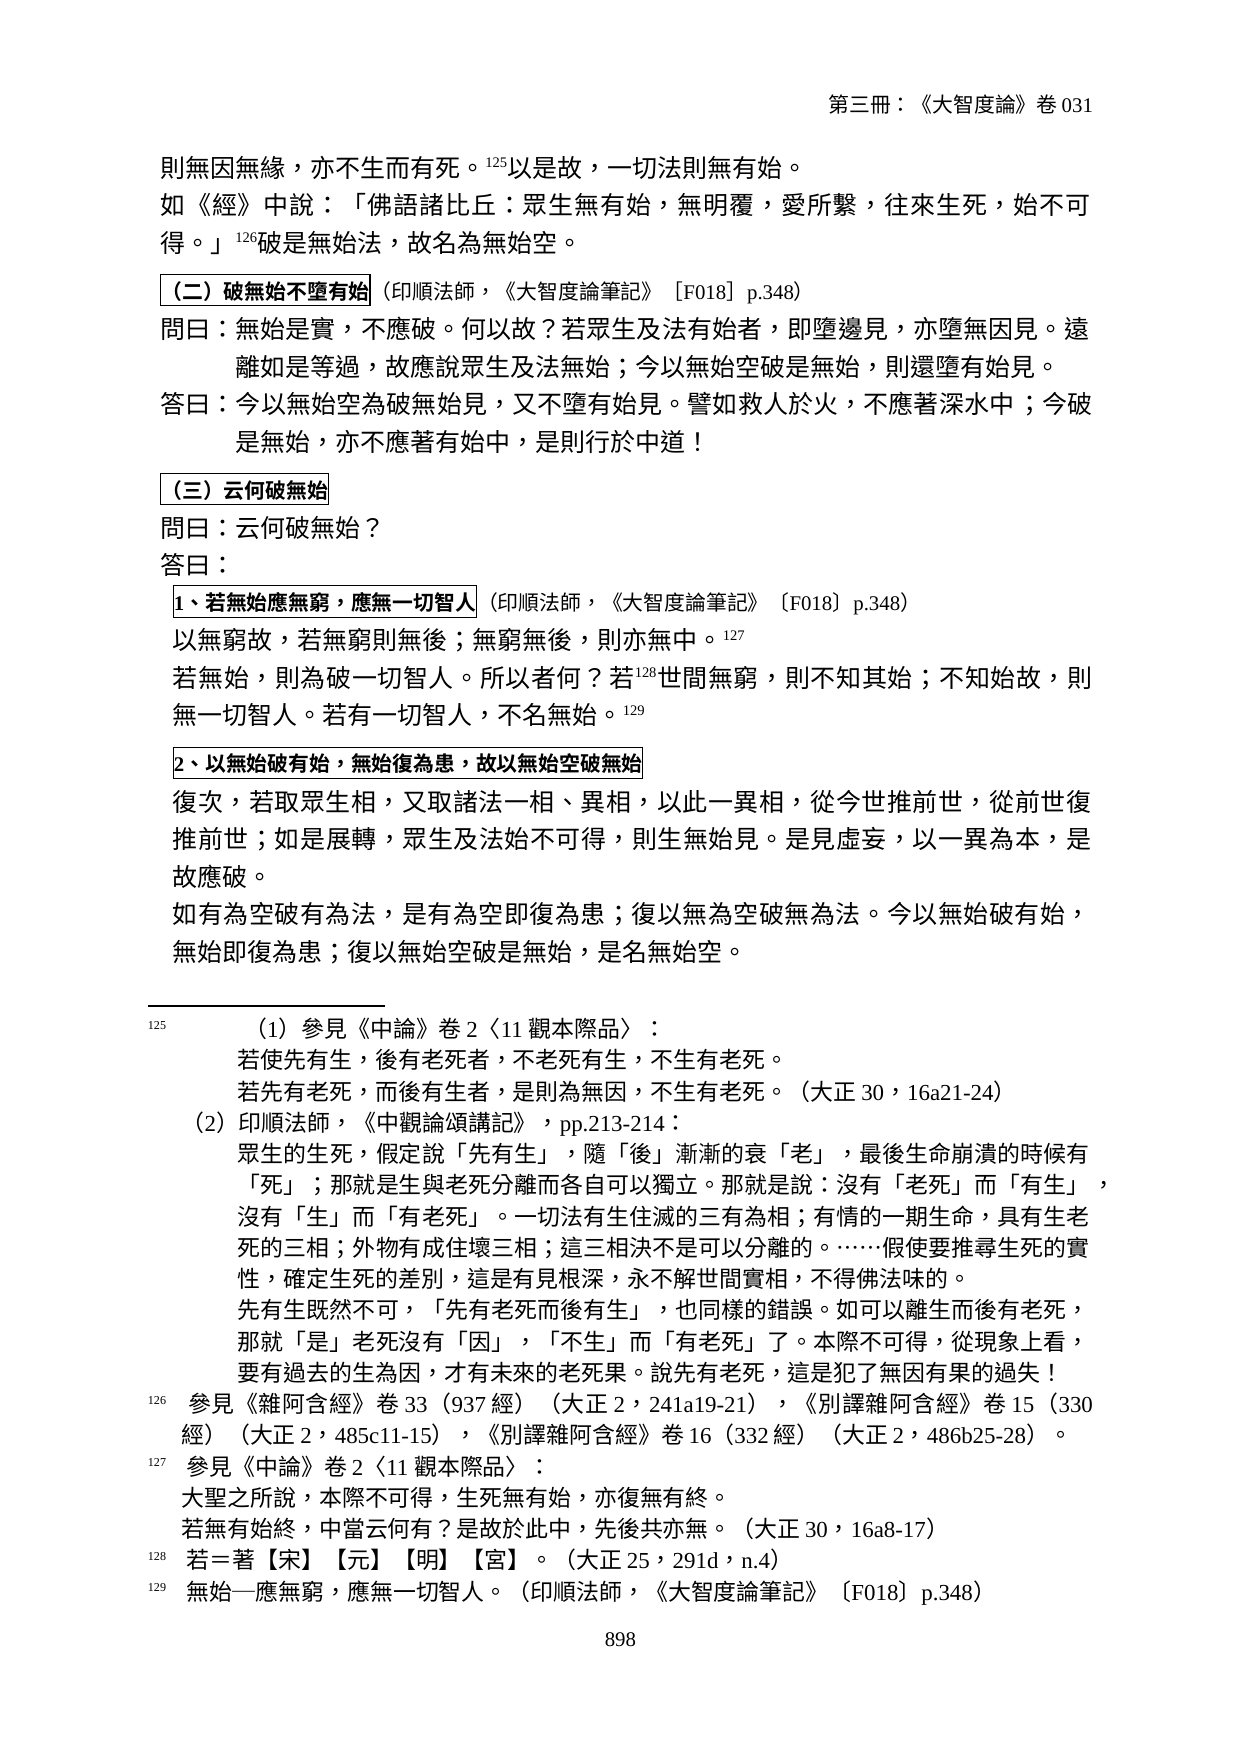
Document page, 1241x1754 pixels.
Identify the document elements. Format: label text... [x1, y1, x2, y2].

text 2、以無始破有始，無始復為患，故以無始空破無始 [173, 744, 1092, 781]
text 1、若無始應無窮，應無一切智人（印順法師，《大智度論筆記》〔F018〕p.348） [173, 583, 1092, 620]
text 若無始，則為破一切智人。所以者何？若世間無窮，則不知其始；不知始故，則無一切智人。若有一切智人，不名無始。 [173, 658, 1092, 733]
text 復次，若取眾生相，又取諸法一相、異相，以此一異相，從今世推前世，從前世復推前世；如是展轉，眾生及法始不可得，則生無始見。是見虛妄，以一異為本，是故應破。 [173, 781, 1092, 894]
text 問曰：云何破無始？ [160, 508, 1092, 545]
text （二）破無始不墮有始（印順法師，《大智度論筆記》［F018］p.348） [160, 271, 1092, 309]
text （三）云何破無始 [160, 470, 1092, 508]
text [160, 148, 1092, 185]
text 問曰：無始是實，不應破。何以故？若眾生及法有始者，即墮邊見，亦墮無因見。遠離如是等過，故應說眾生及法無始；今以無始空破是無始，則還墮有始見。 [160, 309, 1092, 384]
text 答曰：今以無始空為破無始見，又不墮有始見。譬如救人於火，不應著深水中；今破是無始，亦不應著有始中，是則行於中道！ [160, 384, 1092, 459]
text 答曰： [160, 545, 1092, 583]
text 以無窮故，若無窮則無後；無窮無後，則亦無中。 [173, 620, 1092, 658]
text 如《經》中說：「佛語諸比丘：眾生無有始，無明覆，愛所繫，往來生死，始不可得。」破是無始法，故名為無始空。 [160, 185, 1092, 260]
text 如有為空破有為法，是有為空即復為患；復以無為空破無為法。今以無始破有始，無始即復為患；復以無始空破是無始，是名無始空。 [173, 894, 1092, 969]
